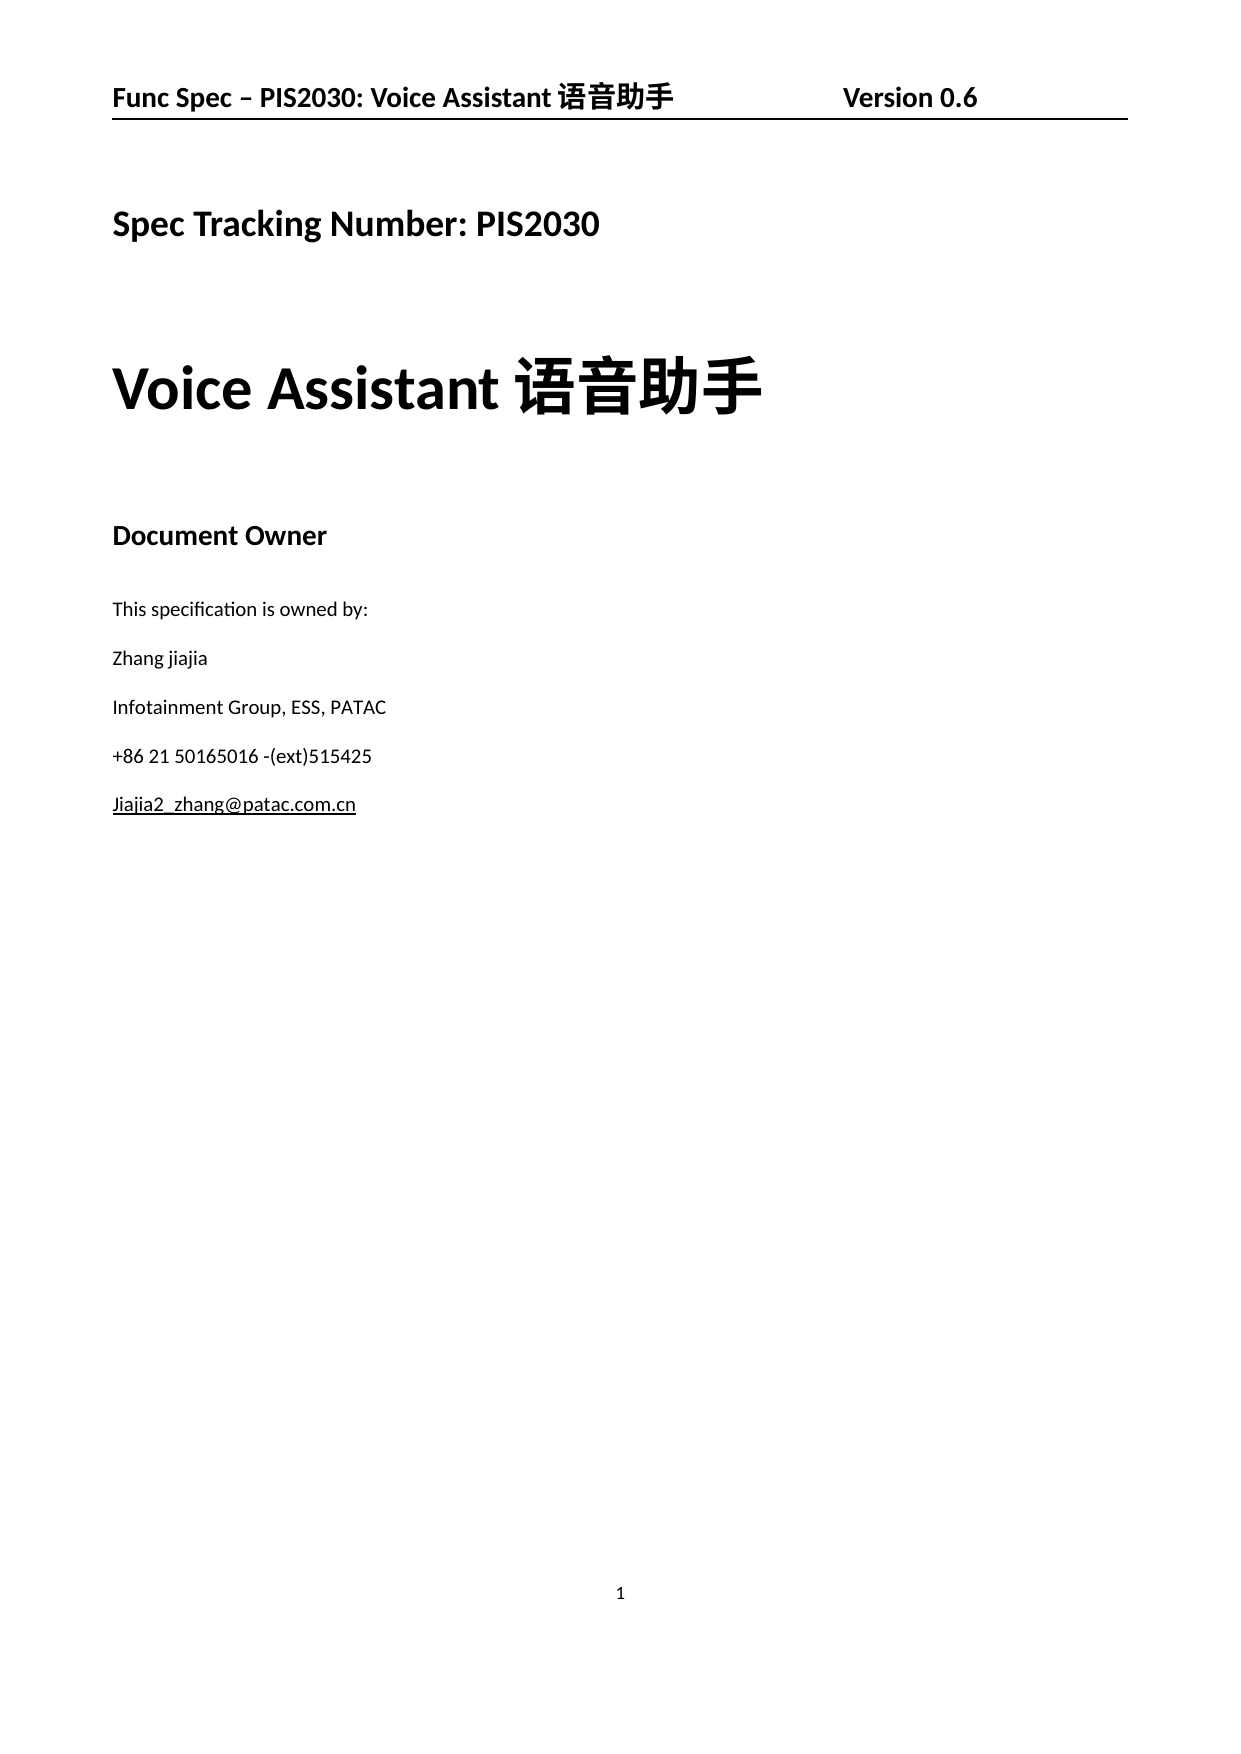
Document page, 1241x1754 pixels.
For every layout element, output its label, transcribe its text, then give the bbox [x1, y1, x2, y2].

text Jiajia2_zhang@patac.com.cn [112, 788, 1128, 821]
text Infotainment Group, ESS, PATAC [112, 691, 1128, 723]
text +86 21 50165016 -(ext)515425 [112, 739, 1128, 772]
text Document Owner [112, 502, 1128, 567]
text Zhang jiajia [112, 642, 1128, 674]
text Spec Tracking Number: PIS2030 [112, 191, 1128, 256]
text This specification is owned by: [112, 593, 1128, 626]
text Voice Assistant语音助手 [112, 333, 1128, 431]
